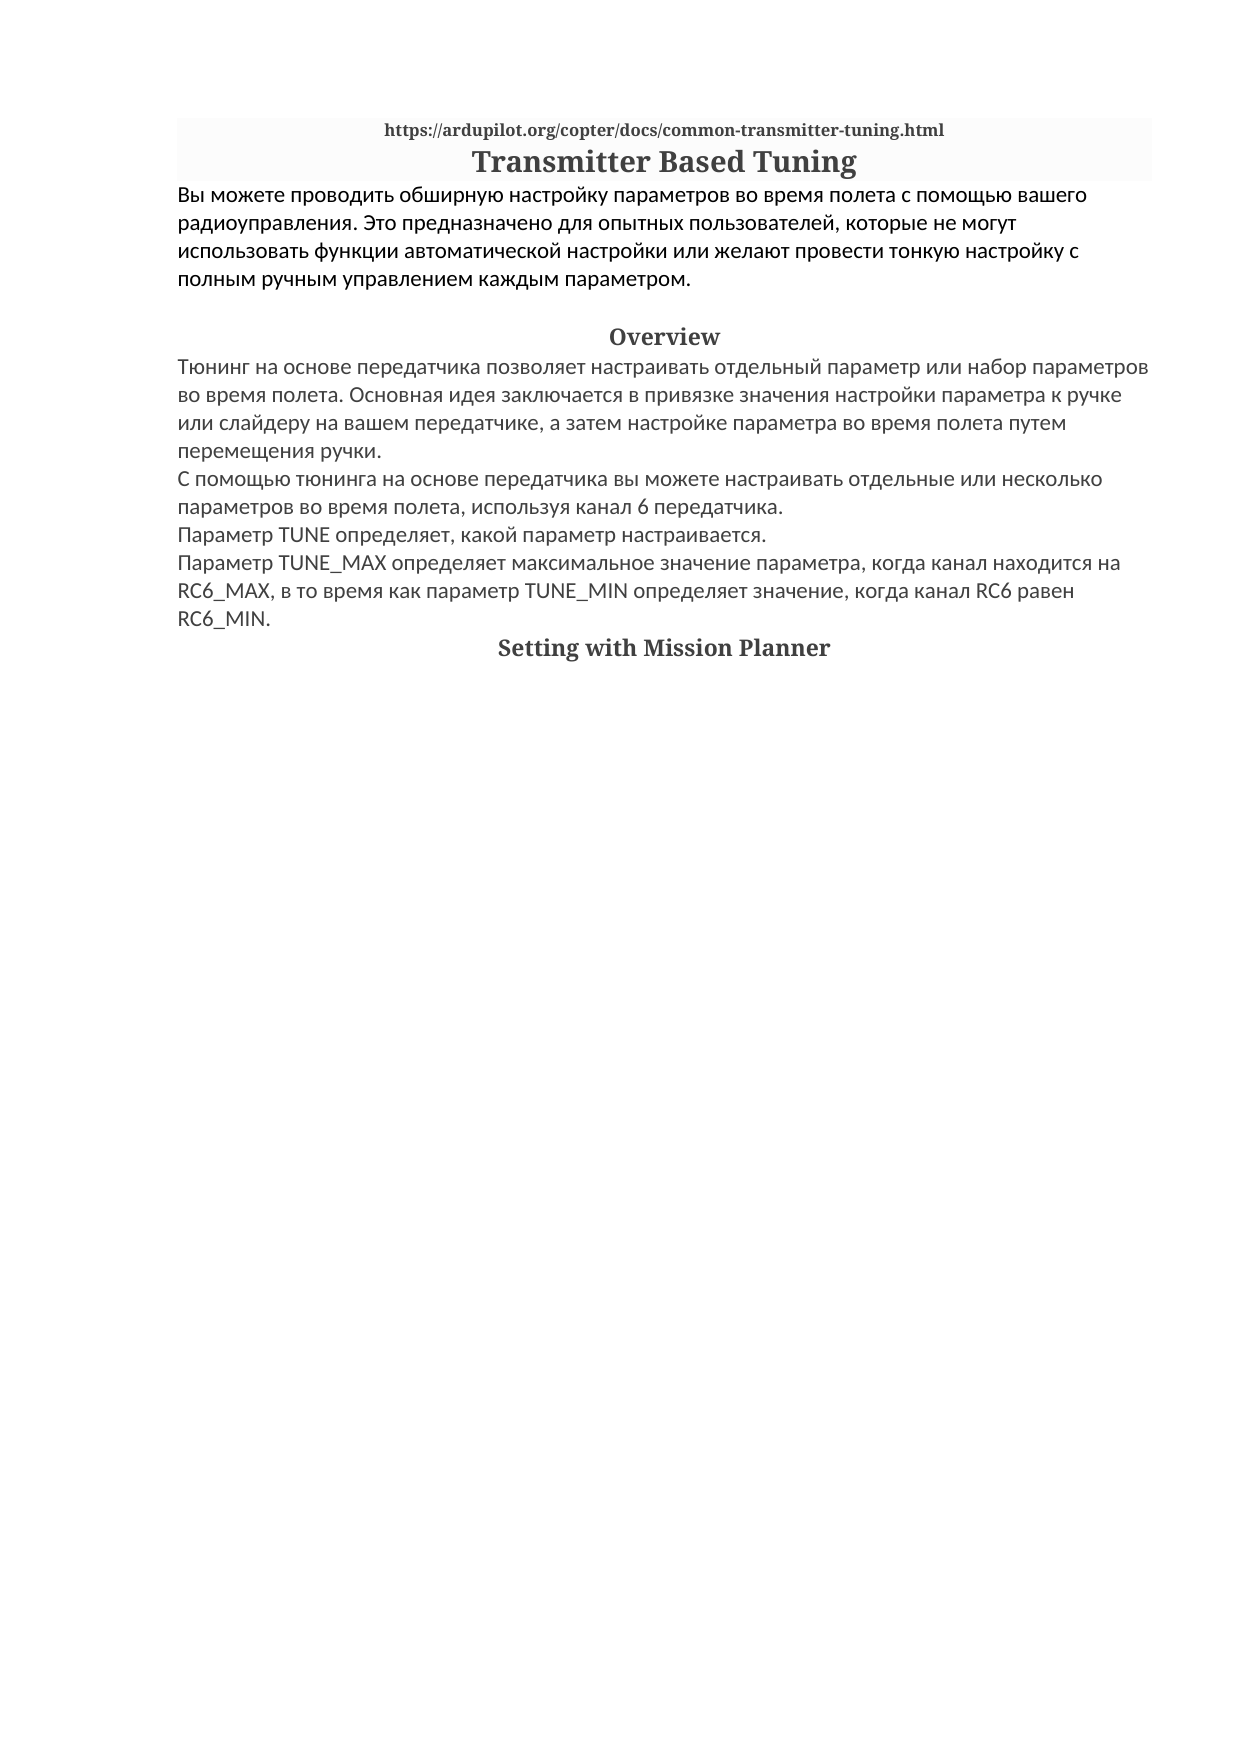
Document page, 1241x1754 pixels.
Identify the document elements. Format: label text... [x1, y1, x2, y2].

text https://ardupilot.org/copter/docs/common-transmitter-tuning.html [177, 118, 1152, 141]
text Transmitter Based Tuning [177, 141, 1152, 181]
text Вы можете проводить обширную настройку параметров во время полета с помощью вашего радиоуправления. Это предназначено для опытных пользователей, которые не могут использовать функции автоматической настройки или желают провести тонкую настройку с полным ручным управлением каждым параметром. [177, 181, 1152, 293]
text Overview [177, 321, 1152, 352]
text Тюнинг на основе передатчика позволяет настраивать отдельный параметр или набор параметров во время полета. Основная идея заключается в привязке значения настройки параметра к ручке или слайдеру на вашем передатчике, а затем настройке параметра во время полета путем перемещения ручки. [177, 352, 1152, 464]
text Параметр TUNE_MAX определяет максимальное значение параметра, когда канал находится на RC6_MAX, в то время как параметр TUNE_MIN определяет значение, когда канал RC6 равен RC6_MIN. [177, 548, 1152, 632]
text Параметр TUNE определяет, какой параметр настраивается. [177, 520, 1152, 548]
text Setting with Mission Planner [177, 632, 1152, 663]
text С помощью тюнинга на основе передатчика вы можете настраивать отдельные или несколько параметров во время полета, используя канал 6 передатчика. [177, 464, 1152, 520]
